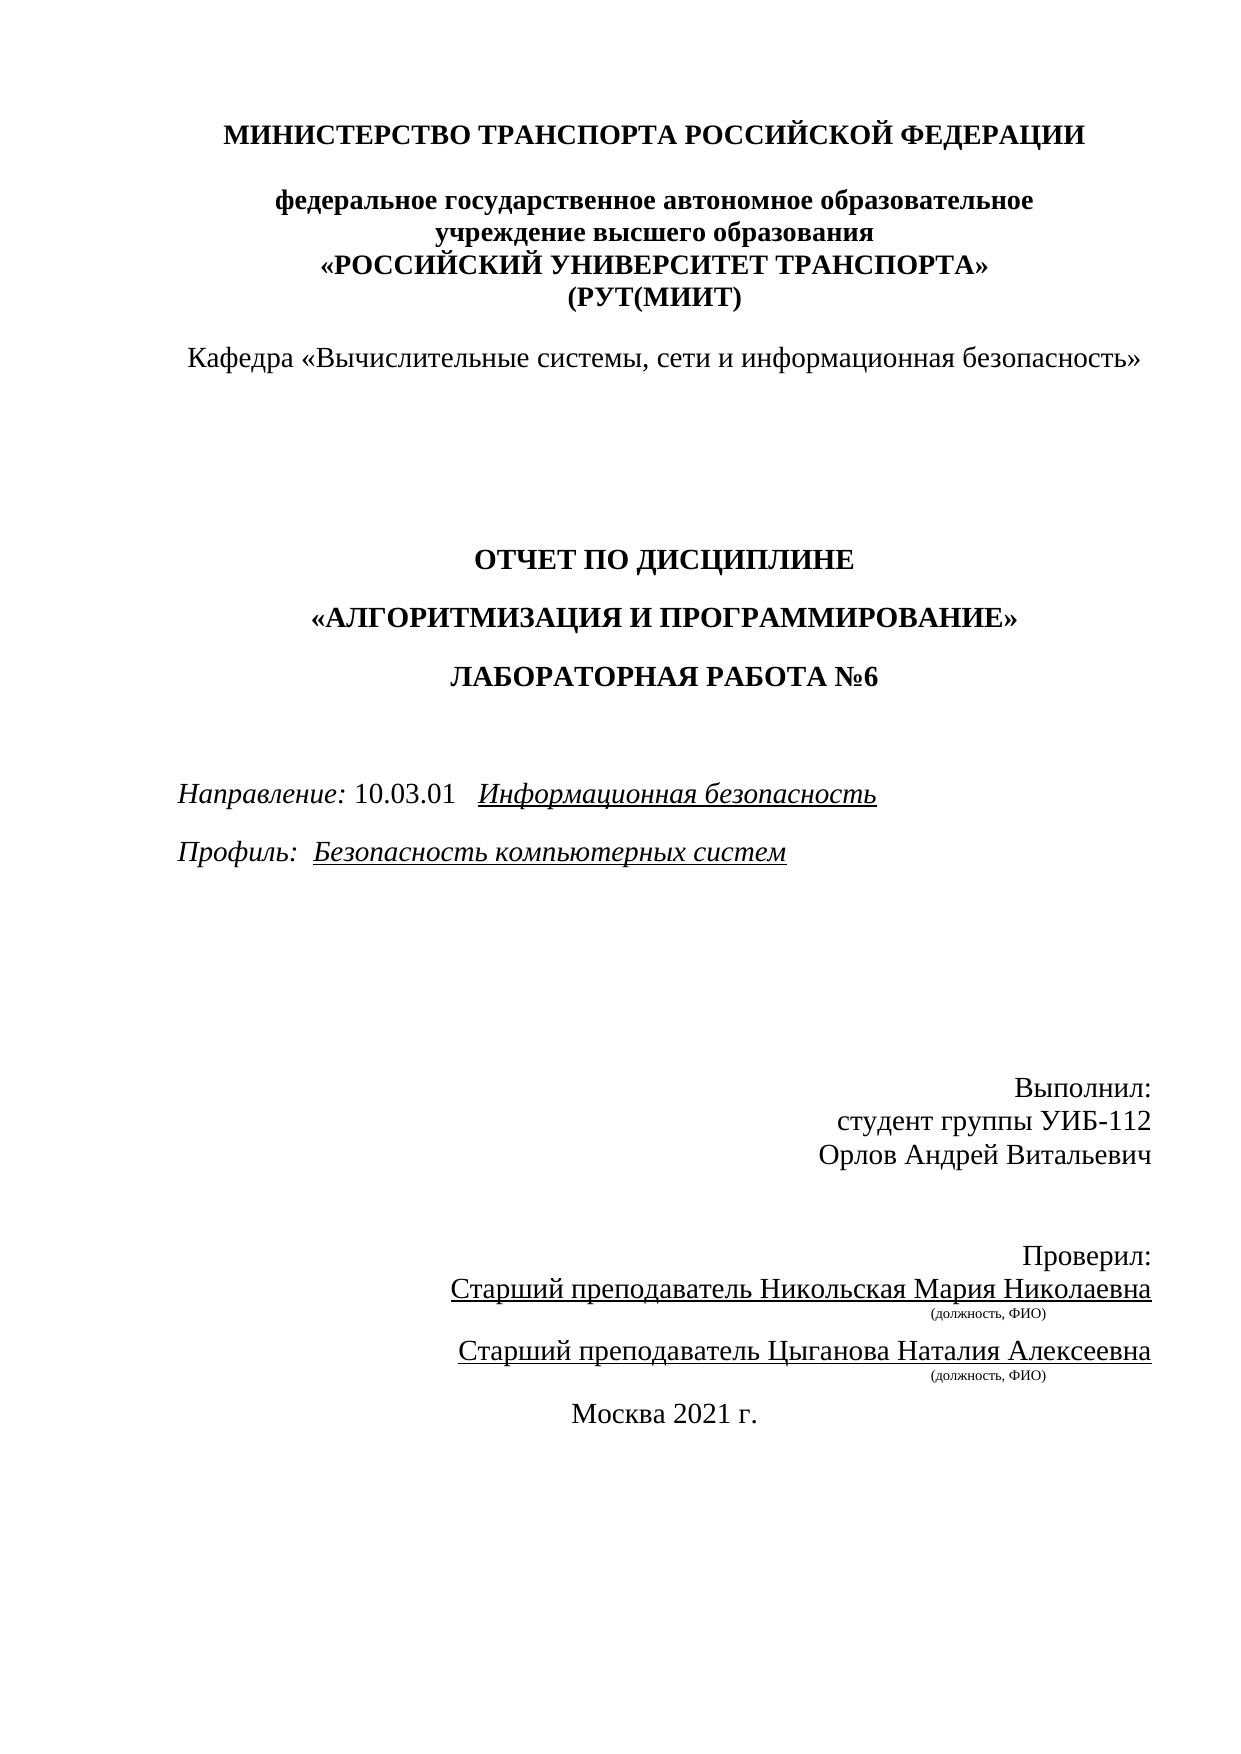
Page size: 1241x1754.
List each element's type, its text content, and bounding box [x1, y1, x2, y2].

text Отчет По Дисциплине [177, 542, 1152, 575]
text Проверил: [177, 1238, 1152, 1271]
text (РУТ(МИИТ) [148, 280, 1147, 312]
text «Алгоритмизация и программирование» [177, 600, 1152, 634]
text «РОССИЙСКИЙ УНИВЕРСИТЕТ ТРАНСПОРТА» [148, 248, 1147, 280]
text (должность, ФИО) [177, 1367, 1152, 1396]
text Направление: 10.03.01 Информационная безопасность [177, 776, 1152, 809]
text Профиль: Безопасность компьютерных систем [177, 834, 1152, 868]
text Кафедра «Вычислительные системы, сети и информационная безопасность» [177, 341, 1152, 374]
text Москва 2021 г. [177, 1396, 1152, 1429]
text МИНИСТЕРСТВО ТРАНСПОРТА РОССИЙСКОЙ ФЕДЕРАЦИИ [148, 118, 1147, 151]
text (должность, ФИО) [177, 1305, 1152, 1333]
text федеральное государственное автономное образовательное [148, 183, 1147, 215]
text Старший преподаватель Никольская Мария Николаевна [177, 1271, 1152, 1305]
text Старший преподаватель Цыганова Наталия Алексеевна [177, 1333, 1152, 1367]
text Орлов Андрей Витальевич [177, 1137, 1152, 1171]
text учреждение высшего образования [148, 215, 1147, 248]
text Лабораторная работа №6 [177, 659, 1152, 692]
text Выполнил: студент группы УИБ-112 [177, 1070, 1152, 1137]
